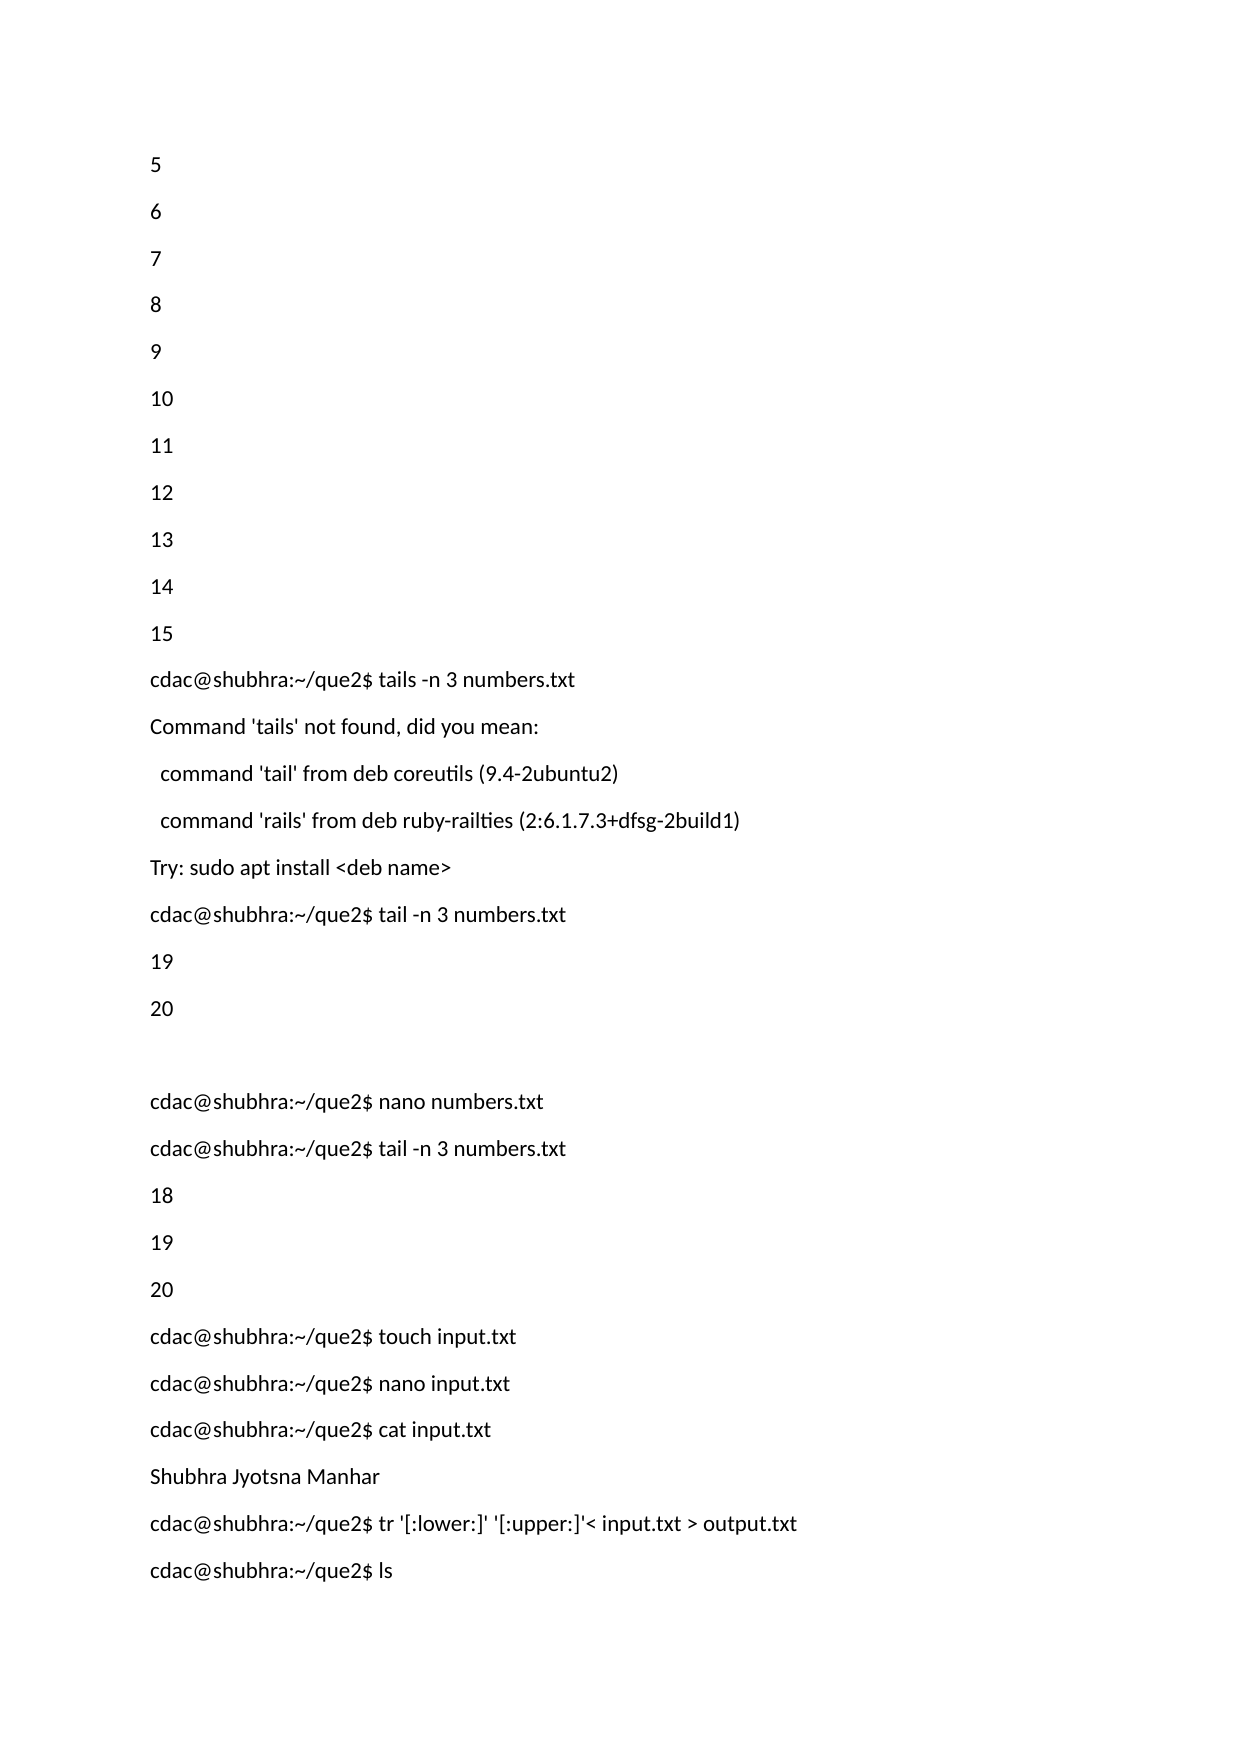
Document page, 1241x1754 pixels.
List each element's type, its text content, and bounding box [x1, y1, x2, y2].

text 12 [150, 478, 1090, 506]
text cdac@shubhra:~/que2$ tr '[:lower:]' '[:upper:]'< input.txt > output.txt [150, 1509, 1090, 1537]
text cdac@shubhra:~/que2$ ls [150, 1556, 1090, 1584]
text cdac@shubhra:~/que2$ touch input.txt [150, 1322, 1090, 1350]
text Try: sudo apt install <deb name> [150, 853, 1090, 881]
text 8 [150, 291, 1090, 319]
text cdac@shubhra:~/que2$ tails -n 3 numbers.txt [150, 666, 1090, 694]
text 18 [150, 1181, 1090, 1209]
text cdac@shubhra:~/que2$ tail -n 3 numbers.txt [150, 900, 1090, 928]
text 14 [150, 572, 1090, 600]
text Shubhra Jyotsna Manhar [150, 1462, 1090, 1491]
text cdac@shubhra:~/que2$ tail -n 3 numbers.txt [150, 1134, 1090, 1162]
text 15 [150, 619, 1090, 647]
text 5 [150, 150, 1090, 178]
text 7 [150, 244, 1090, 272]
text cdac@shubhra:~/que2$ nano numbers.txt [150, 1087, 1090, 1116]
text 13 [150, 525, 1090, 553]
text cdac@shubhra:~/que2$ nano input.txt [150, 1369, 1090, 1397]
text 6 [150, 197, 1090, 225]
text 11 [150, 431, 1090, 459]
text 9 [150, 337, 1090, 366]
text Command 'tails' not found, did you mean: [150, 712, 1090, 741]
text 20 [150, 994, 1090, 1022]
text 19 [150, 1228, 1090, 1256]
text 20 [150, 1275, 1090, 1303]
text cdac@shubhra:~/que2$ cat input.txt [150, 1416, 1090, 1444]
text command 'rails' from deb ruby-railties (2:6.1.7.3+dfsg-2build1) [150, 806, 1090, 834]
text 10 [150, 384, 1090, 412]
text command 'tail' from deb coreutils (9.4-2ubuntu2) [150, 759, 1090, 787]
text 19 [150, 947, 1090, 975]
